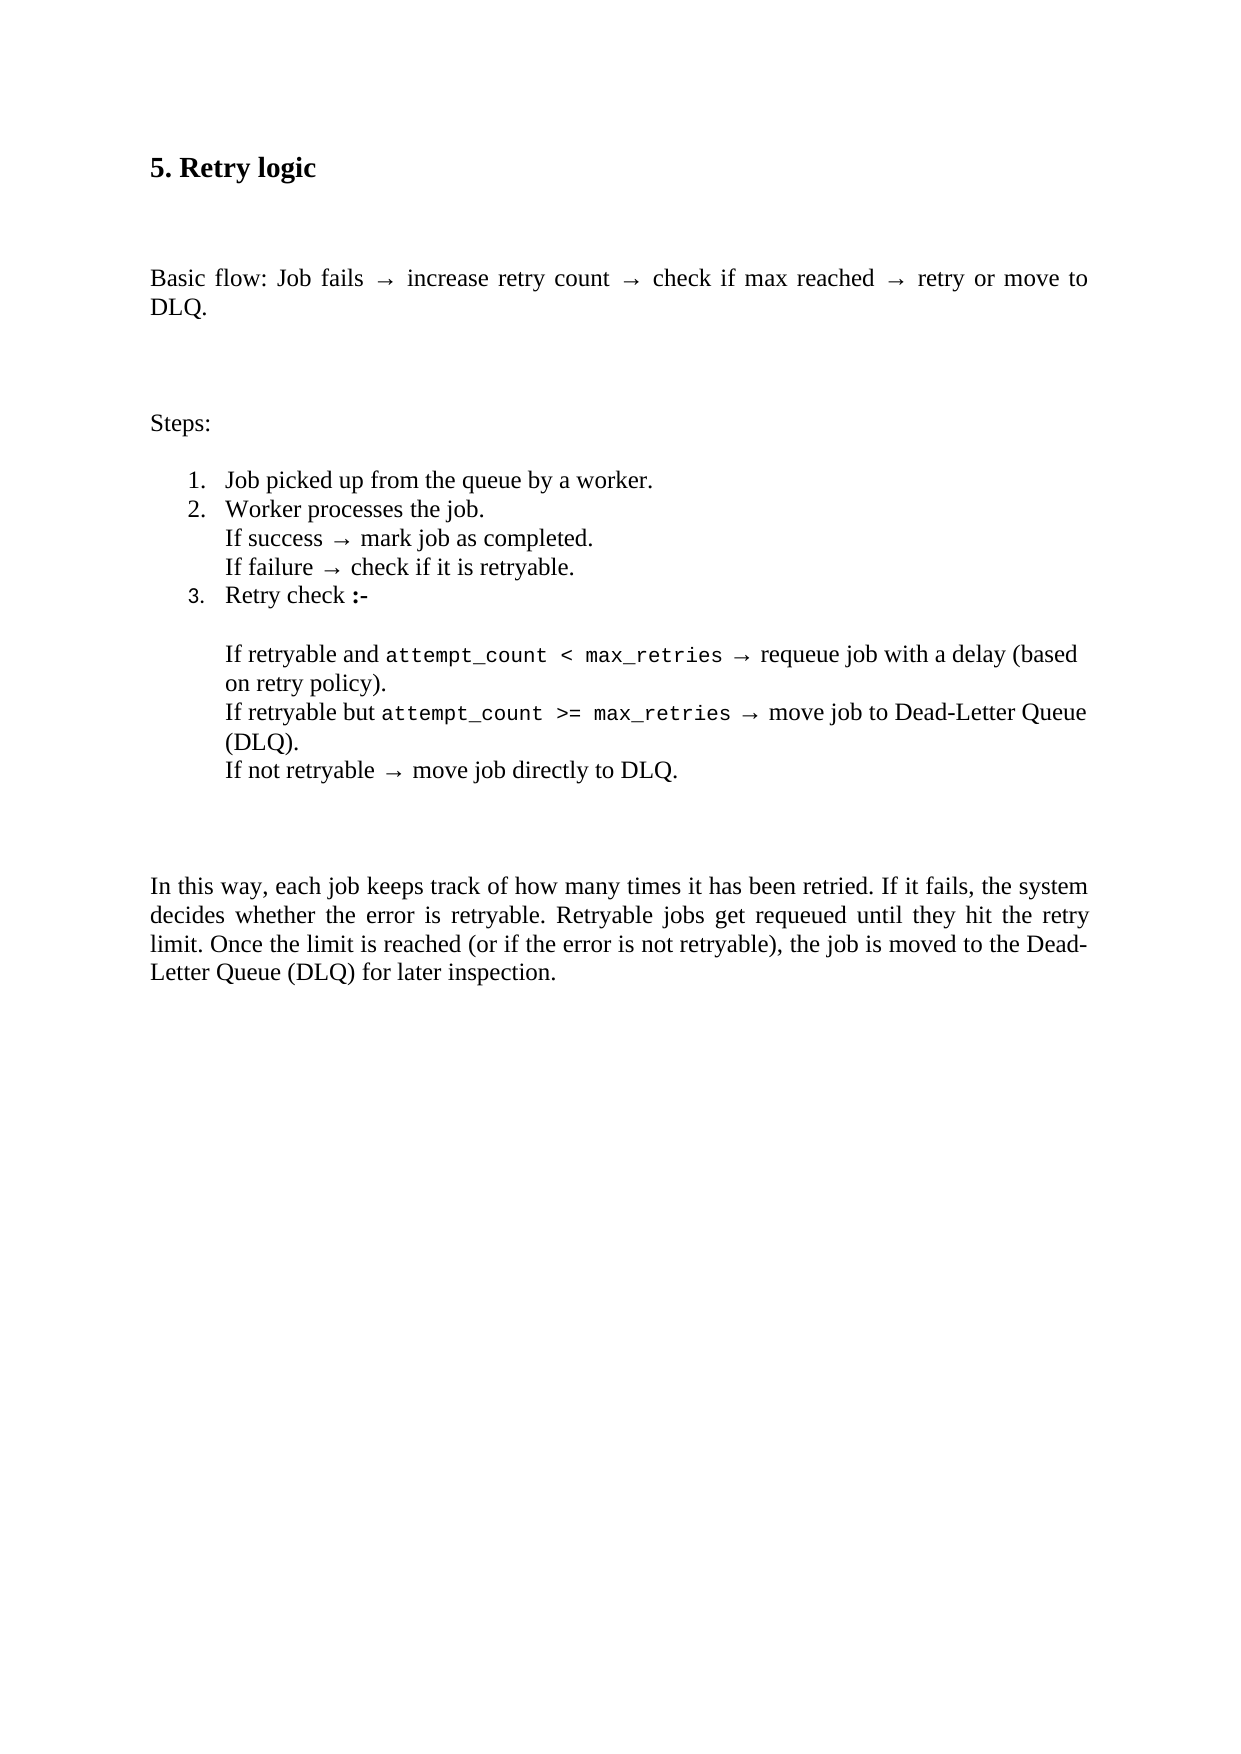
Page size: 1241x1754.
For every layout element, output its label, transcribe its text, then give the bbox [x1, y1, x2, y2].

text In this way, each job keeps track of how many times it has been retried. If it fails, the system decides whether the error is retryable. Retryable jobs get requeued until they hit the retry limit. Once the limit is reached (or if the error is not retryable), the job is moved to the Dead-Letter Queue (DLQ) for later inspection. [150, 929, 1090, 1044]
text If retryable and attempt_count < max_retries → requeue job with a delay (based on retry policy). If retryable but attempt_count >= max_retries → move job to Dead-Letter Queue (DLQ). If not retryable → move job directly to DLQ. [225, 697, 1090, 842]
list Job picked up from the queue by a worker. [187, 466, 1090, 494]
list Worker processes the job. If success → mark job as completed. If failure → check if it is retryable. [187, 523, 1090, 610]
text Basic flow: Job fails → increase retry count → check if max reached → retry or move to DLQ. [150, 263, 1090, 321]
text Steps: [150, 408, 1090, 436]
text 5. Retry logic [150, 150, 1090, 183]
list Retry check :- [187, 639, 1090, 668]
